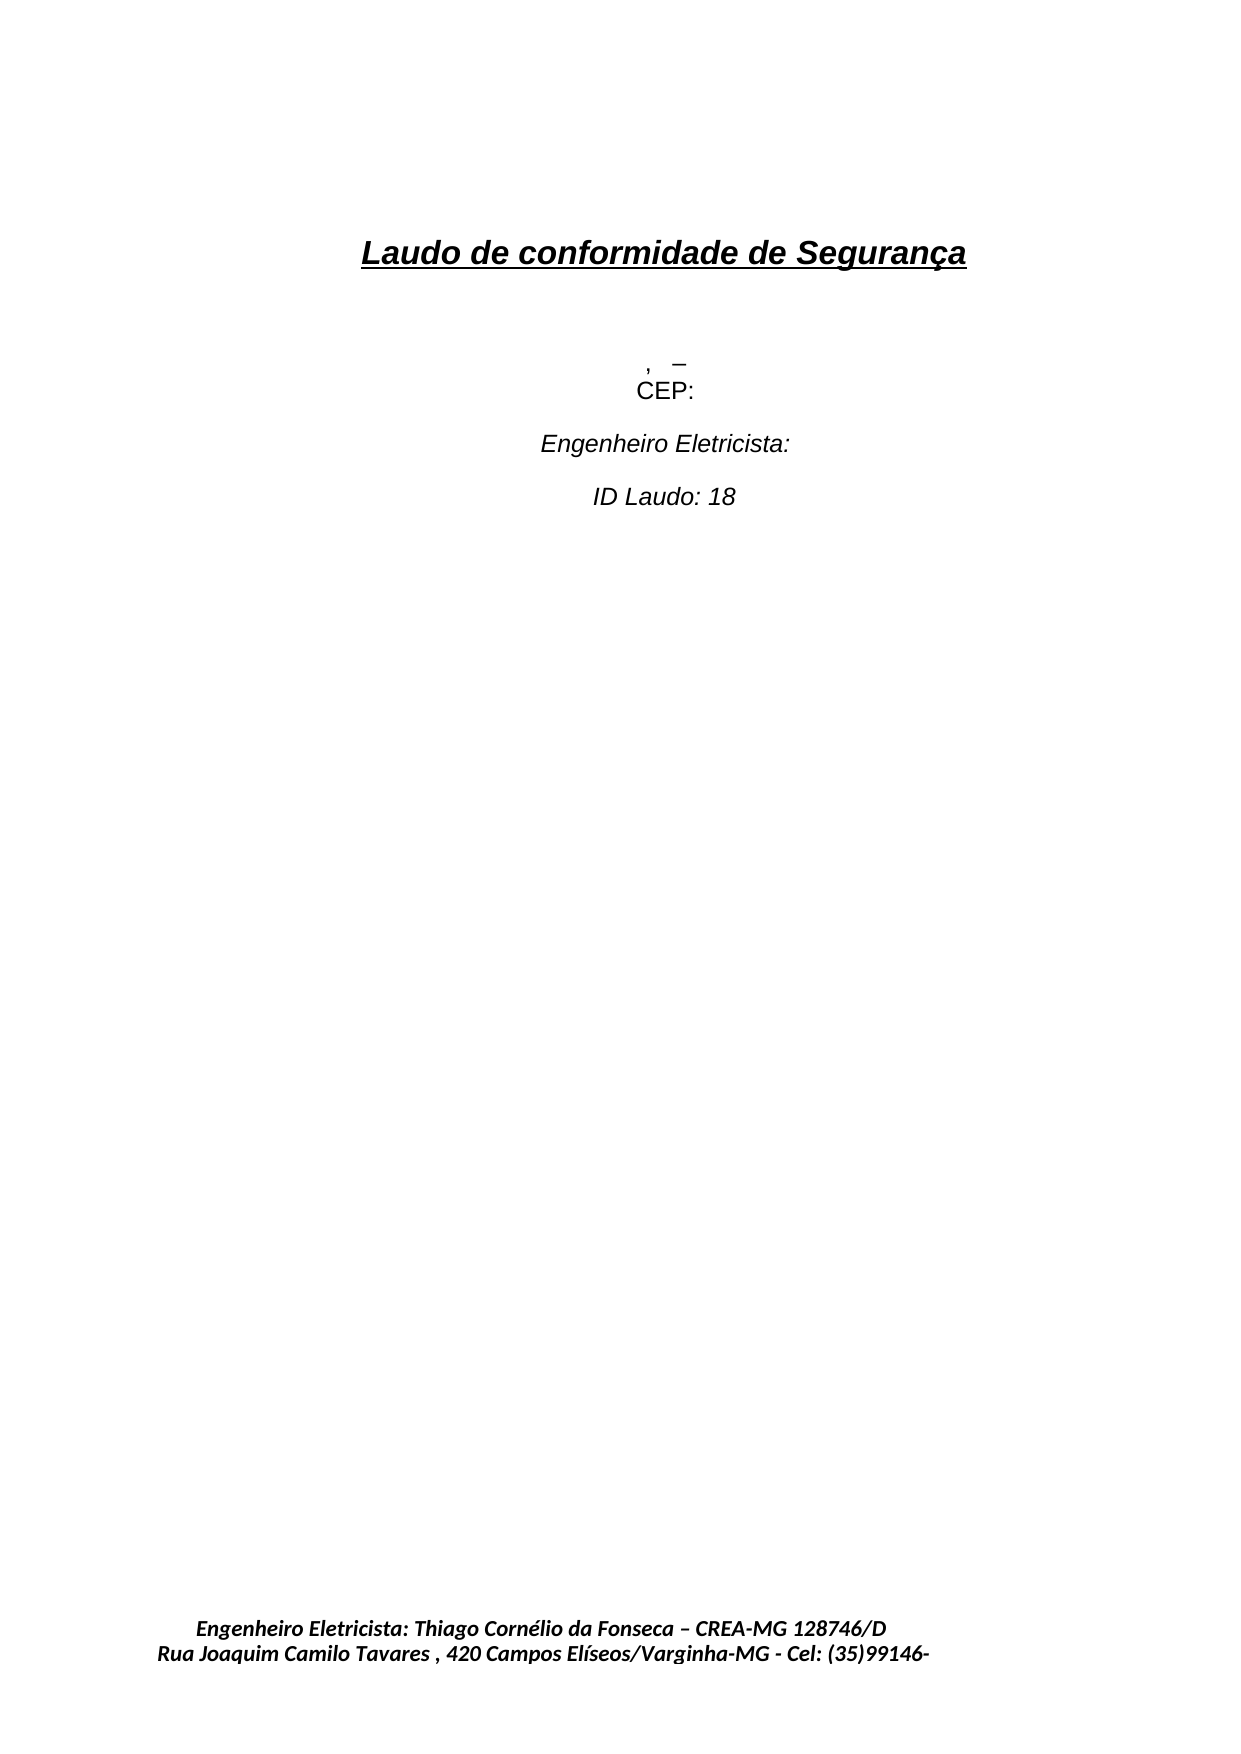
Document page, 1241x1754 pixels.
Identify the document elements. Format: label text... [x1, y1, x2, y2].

text ID Laudo: 18 [154, 482, 1117, 511]
text CEP: [154, 376, 1117, 405]
text , – [154, 347, 1117, 376]
text Engenheiro Eletricista: [154, 429, 1117, 458]
title Laudo de conformidade de Segurança [154, 233, 1117, 272]
